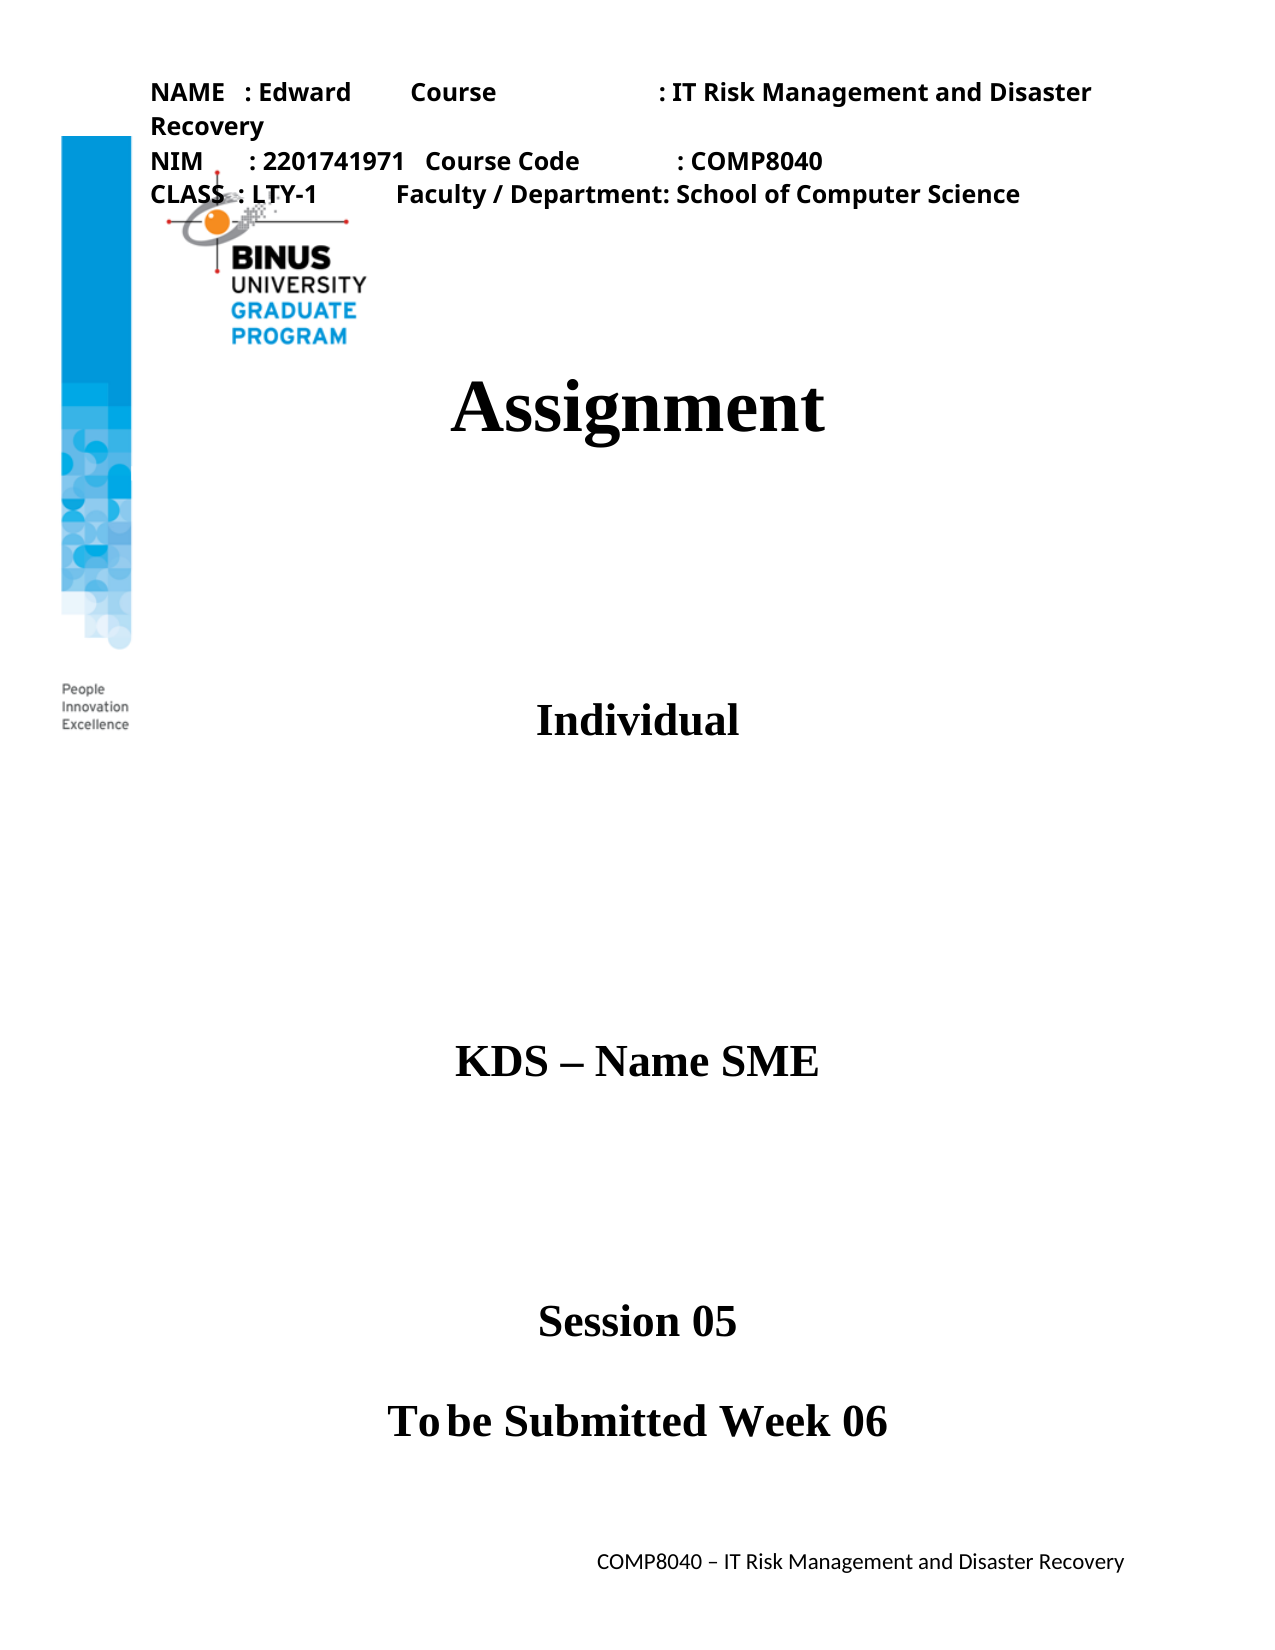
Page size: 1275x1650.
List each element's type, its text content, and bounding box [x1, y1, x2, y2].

text KDS – Name SME [150, 1034, 1125, 1086]
text Individual [150, 693, 1125, 745]
picture [18, 136, 620, 746]
text To be Submitted Week 06 [150, 1394, 1125, 1446]
text Session 05 [150, 1294, 1125, 1347]
text Assignment [150, 361, 1125, 448]
